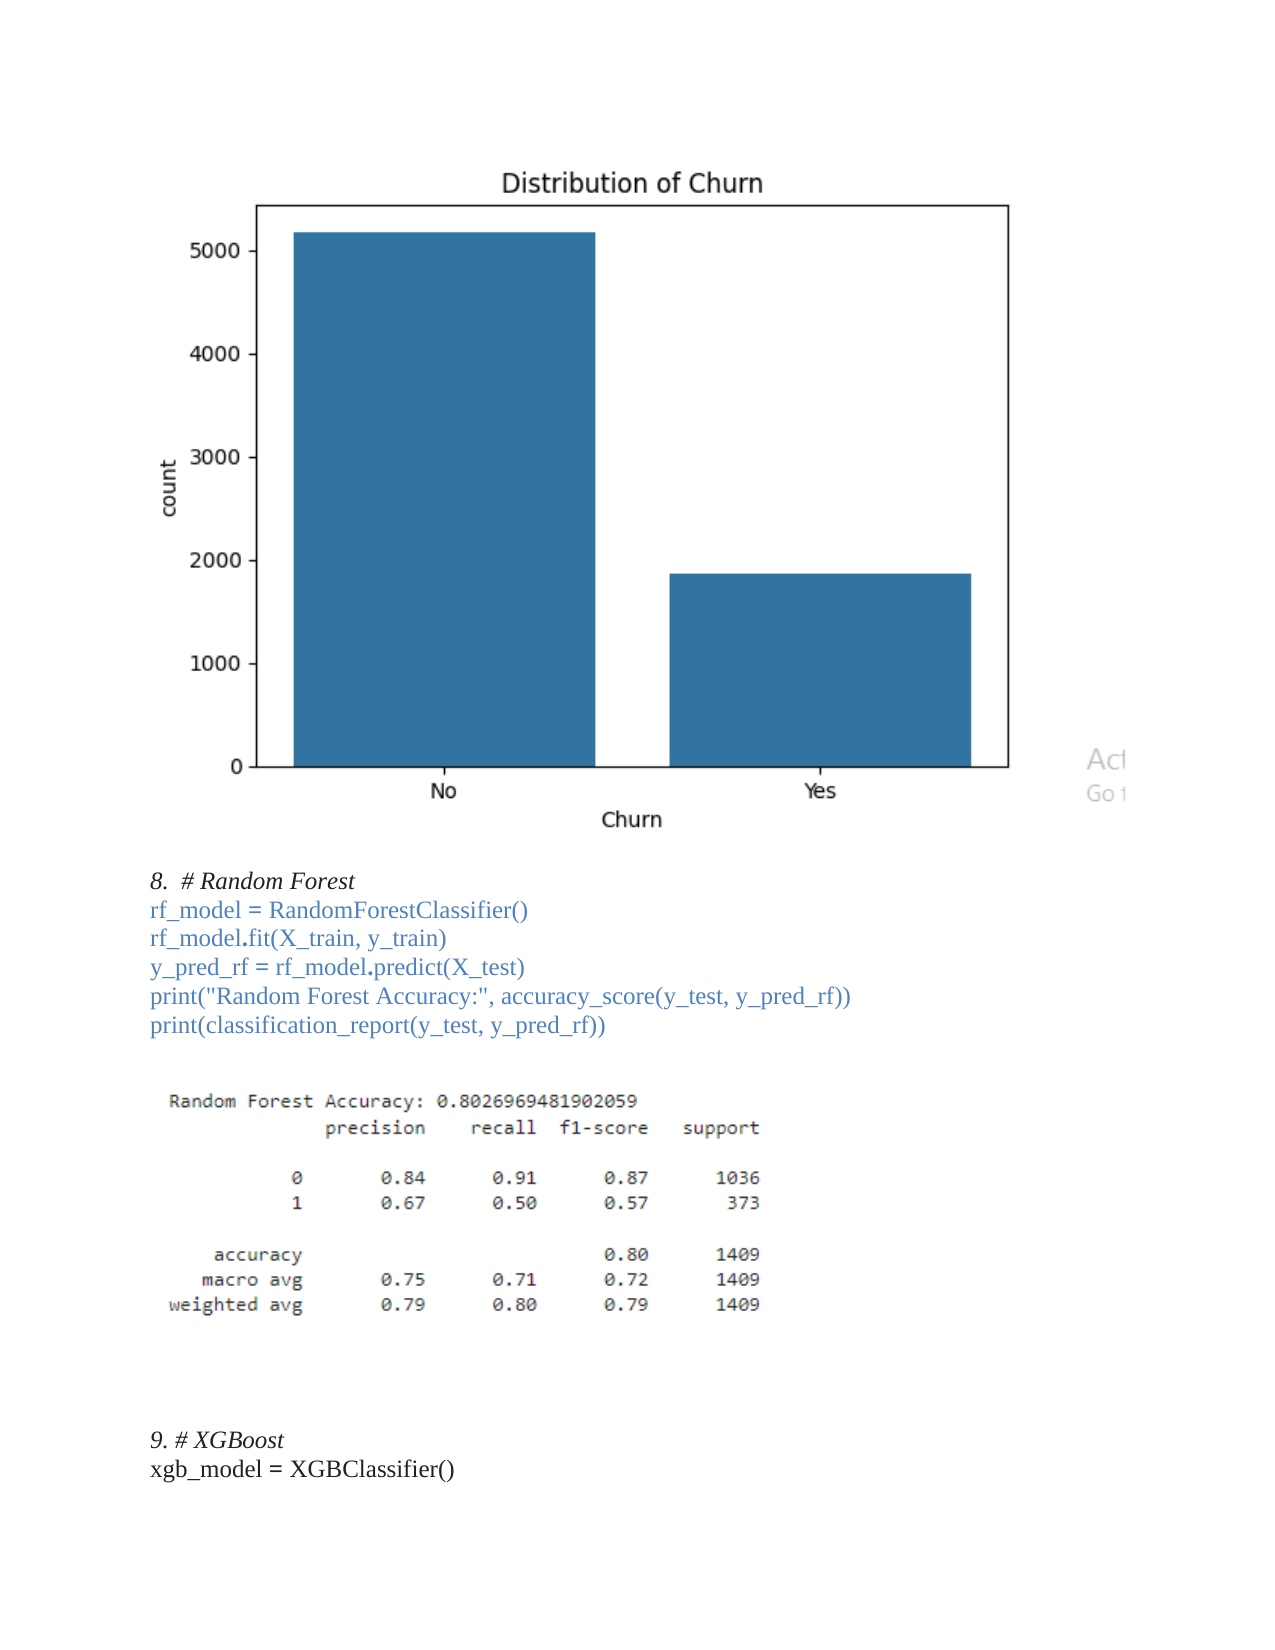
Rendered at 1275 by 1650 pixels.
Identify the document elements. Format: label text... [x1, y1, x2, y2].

text print(classification_report(y_test, y_pred_rf)) [150, 1010, 1125, 1038]
text rf_model = RandomForestClassifier() [150, 895, 1125, 923]
text 8. # Random Forest [150, 866, 1125, 895]
text print("Random Forest Accuracy:", accuracy_score(y_test, y_pred_rf)) [150, 981, 1125, 1010]
picture [150, 150, 1125, 841]
text rf_model.fit(X_train, y_train) [150, 923, 1125, 952]
picture [150, 1092, 784, 1347]
text y_pred_rf = rf_model.predict(X_test) [150, 952, 1125, 981]
text 9. # XGBoost [150, 1425, 1125, 1454]
text xgb_model = XGBClassifier() [150, 1454, 1125, 1483]
